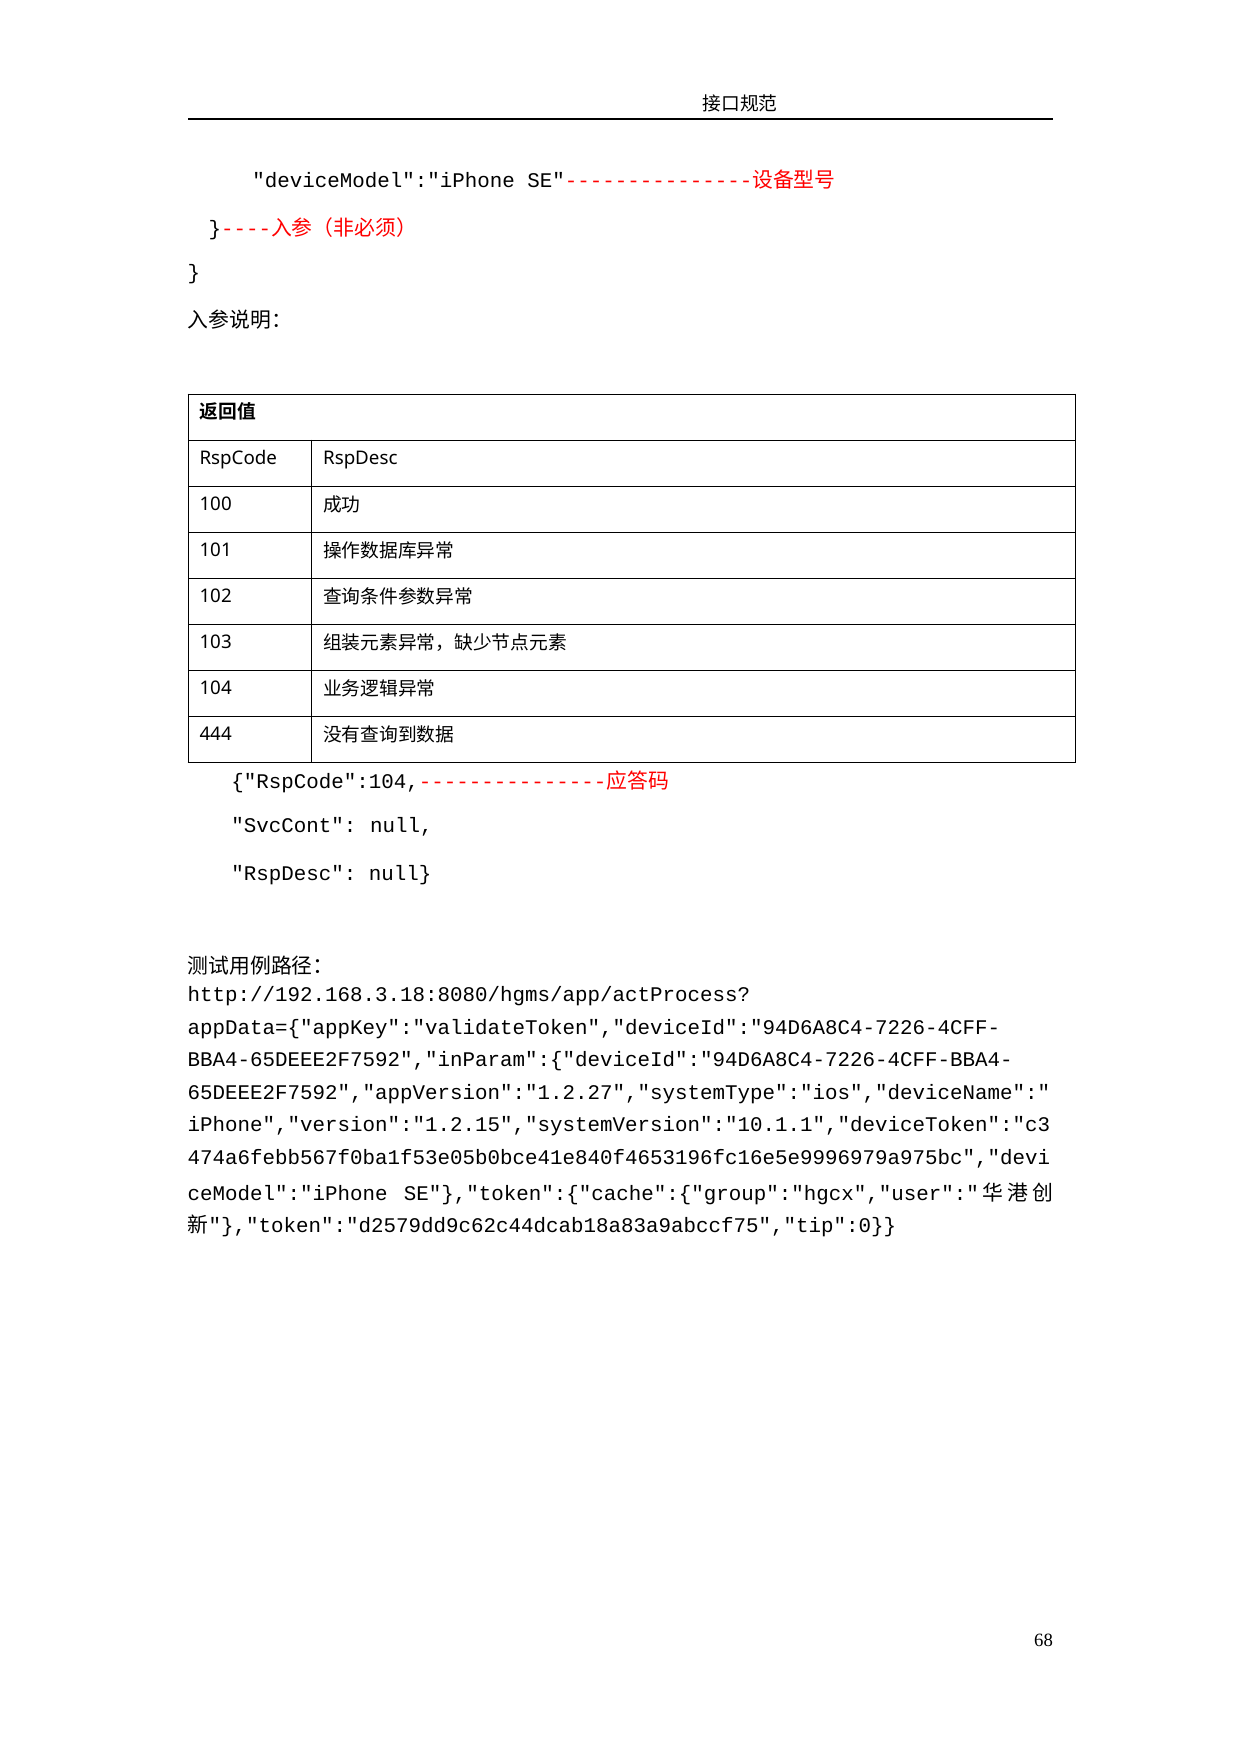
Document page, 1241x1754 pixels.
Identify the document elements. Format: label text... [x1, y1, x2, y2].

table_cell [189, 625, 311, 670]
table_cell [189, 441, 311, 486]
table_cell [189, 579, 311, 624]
text } [187, 257, 1053, 290]
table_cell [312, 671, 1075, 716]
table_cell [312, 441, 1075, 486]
text "deviceModel":"iPhone SE"---------------设备型号 [231, 162, 1053, 194]
text "RspDesc": null} [231, 859, 1053, 891]
text 入参说明： [187, 302, 1053, 334]
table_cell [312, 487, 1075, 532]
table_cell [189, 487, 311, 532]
text {"RspCode":104,---------------应答码 [231, 763, 1053, 795]
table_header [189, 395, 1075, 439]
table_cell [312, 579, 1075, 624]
text "SvcCont": null, [231, 811, 1053, 843]
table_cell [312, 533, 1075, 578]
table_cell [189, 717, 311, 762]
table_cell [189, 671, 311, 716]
text http://192.168.3.18:8080/hgms/app/actProcess?appData={"appKey":"validateToken","deviceId":"94D6A8C4-7226-4CFF-BBA4-65DEEE2F7592","inParam":{"deviceId":"94D6A8C4-7226-4CFF-BBA4-65DEEE2F7592","appVersion":"1.2.27","systemType":"ios","deviceName":"iPhone","version":"1.2.15","systemVersion":"10.1.1","deviceToken":"c3474a6febb567f0ba1f53e05b0bce41e840f4653196fc16e5e9996979a975bc","deviceModel":"iPhone SE"},"token":{"cache":{"group":"hgcx","user":"华港创新"},"token":"d2579dd9c62c44dcab18a83a9abccf75","tip":0}} [187, 980, 1053, 1240]
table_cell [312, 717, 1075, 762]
text }----入参（非必须） [187, 210, 1053, 242]
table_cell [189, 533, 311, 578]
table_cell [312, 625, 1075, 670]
text 测试用例路径： [187, 947, 1053, 980]
